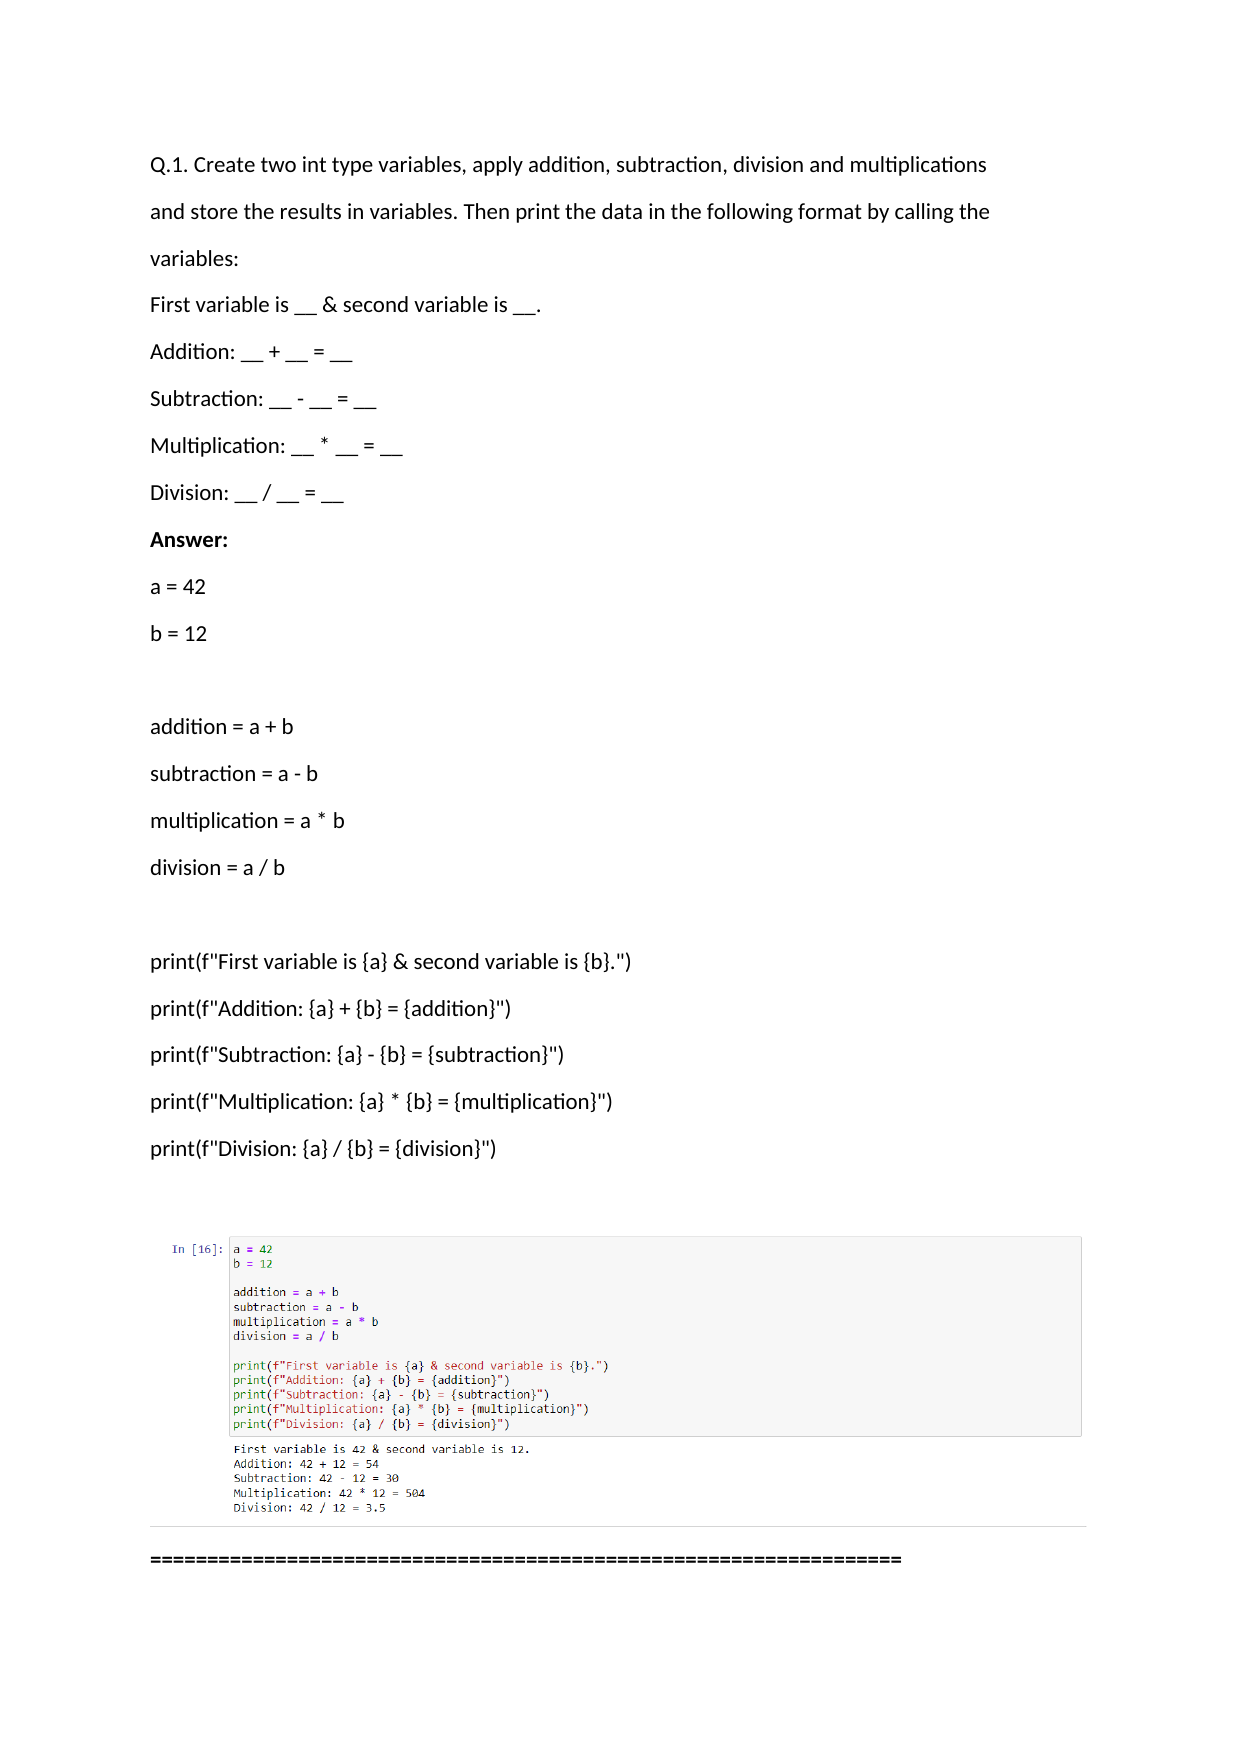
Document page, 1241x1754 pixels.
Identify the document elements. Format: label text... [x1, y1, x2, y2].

picture [150, 1228, 1091, 1527]
text division = a / b [150, 853, 1090, 881]
text Subtraction: __ - __ = __ [150, 384, 1090, 412]
text multiplication = a * b [150, 806, 1090, 834]
text subtraction = a - b [150, 759, 1090, 787]
text print(f"First variable is {a} & second variable is {b}.") [150, 947, 1090, 975]
text print(f"Addition: {a} + {b} = {addition}") [150, 994, 1090, 1022]
text Division: __ / __ = __ [150, 478, 1090, 506]
text a = 42 [150, 572, 1090, 600]
text Q.1. Create two int type variables, apply addition, subtraction, division and multiplications [150, 150, 1090, 178]
text and store the results in variables. Then print the data in the following format by calling the [150, 197, 1090, 225]
text Answer: [150, 525, 1090, 553]
text First variable is __ & second variable is __. [150, 291, 1090, 319]
text ================================================================== [150, 1546, 1090, 1573]
text b = 12 [150, 619, 1090, 647]
text print(f"Division: {a} / {b} = {division}") [150, 1134, 1090, 1162]
text addition = a + b [150, 712, 1090, 741]
text Multiplication: __ * __ = __ [150, 431, 1090, 459]
text print(f"Subtraction: {a} - {b} = {subtraction}") [150, 1041, 1090, 1069]
text print(f"Multiplication: {a} * {b} = {multiplication}") [150, 1087, 1090, 1116]
text variables: [150, 244, 1090, 272]
text Addition: __ + __ = __ [150, 337, 1090, 366]
